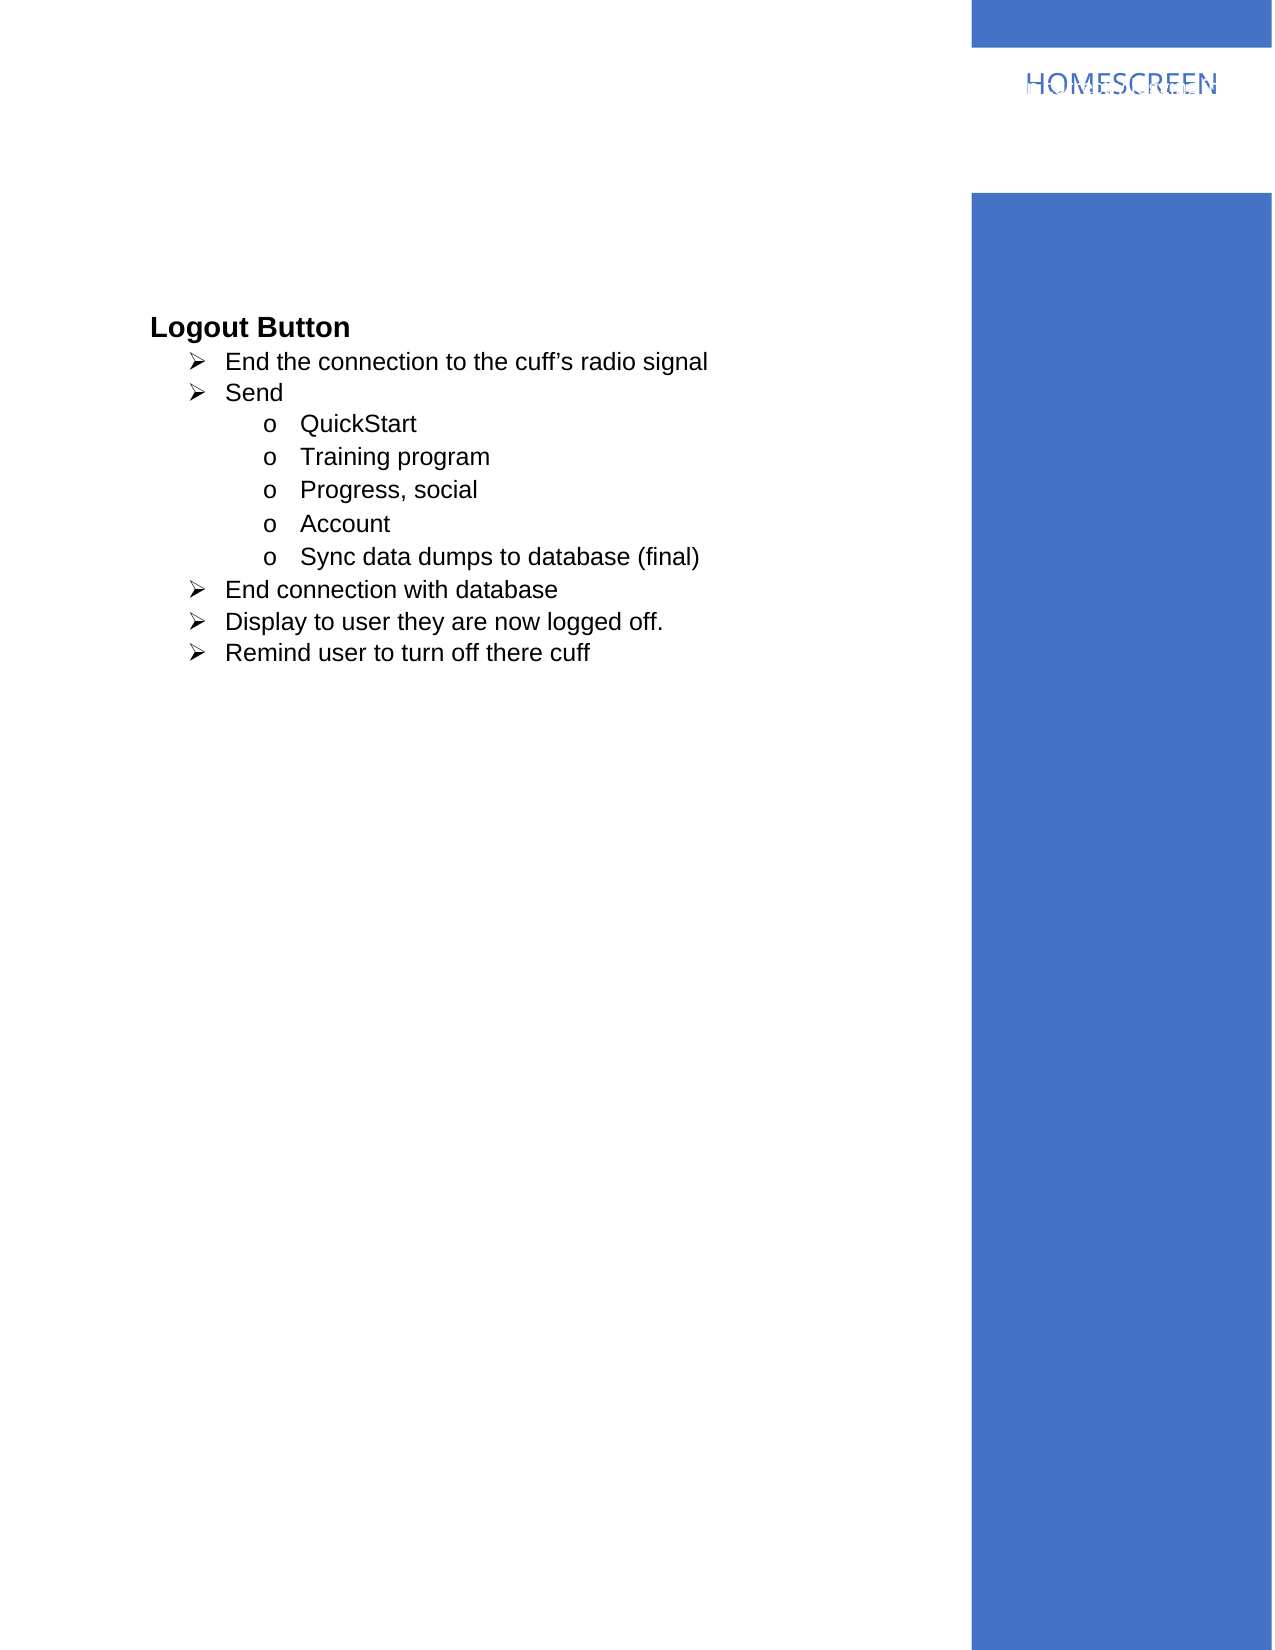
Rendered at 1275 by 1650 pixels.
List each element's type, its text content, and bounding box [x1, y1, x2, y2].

list Training program [262, 442, 971, 473]
list Display to user they are now logged off. [187, 607, 971, 635]
list Send [187, 378, 971, 406]
list End connection with database [187, 575, 971, 604]
list QuickStart [262, 409, 971, 440]
list End the connection to the cuff’s radio signal [187, 346, 971, 375]
list Progress, social [262, 475, 971, 506]
text Logout Button [150, 310, 971, 344]
list Sync data dumps to database (final) [262, 542, 971, 573]
list Remind user to turn off there cuff [187, 638, 971, 667]
list Account [262, 509, 971, 540]
